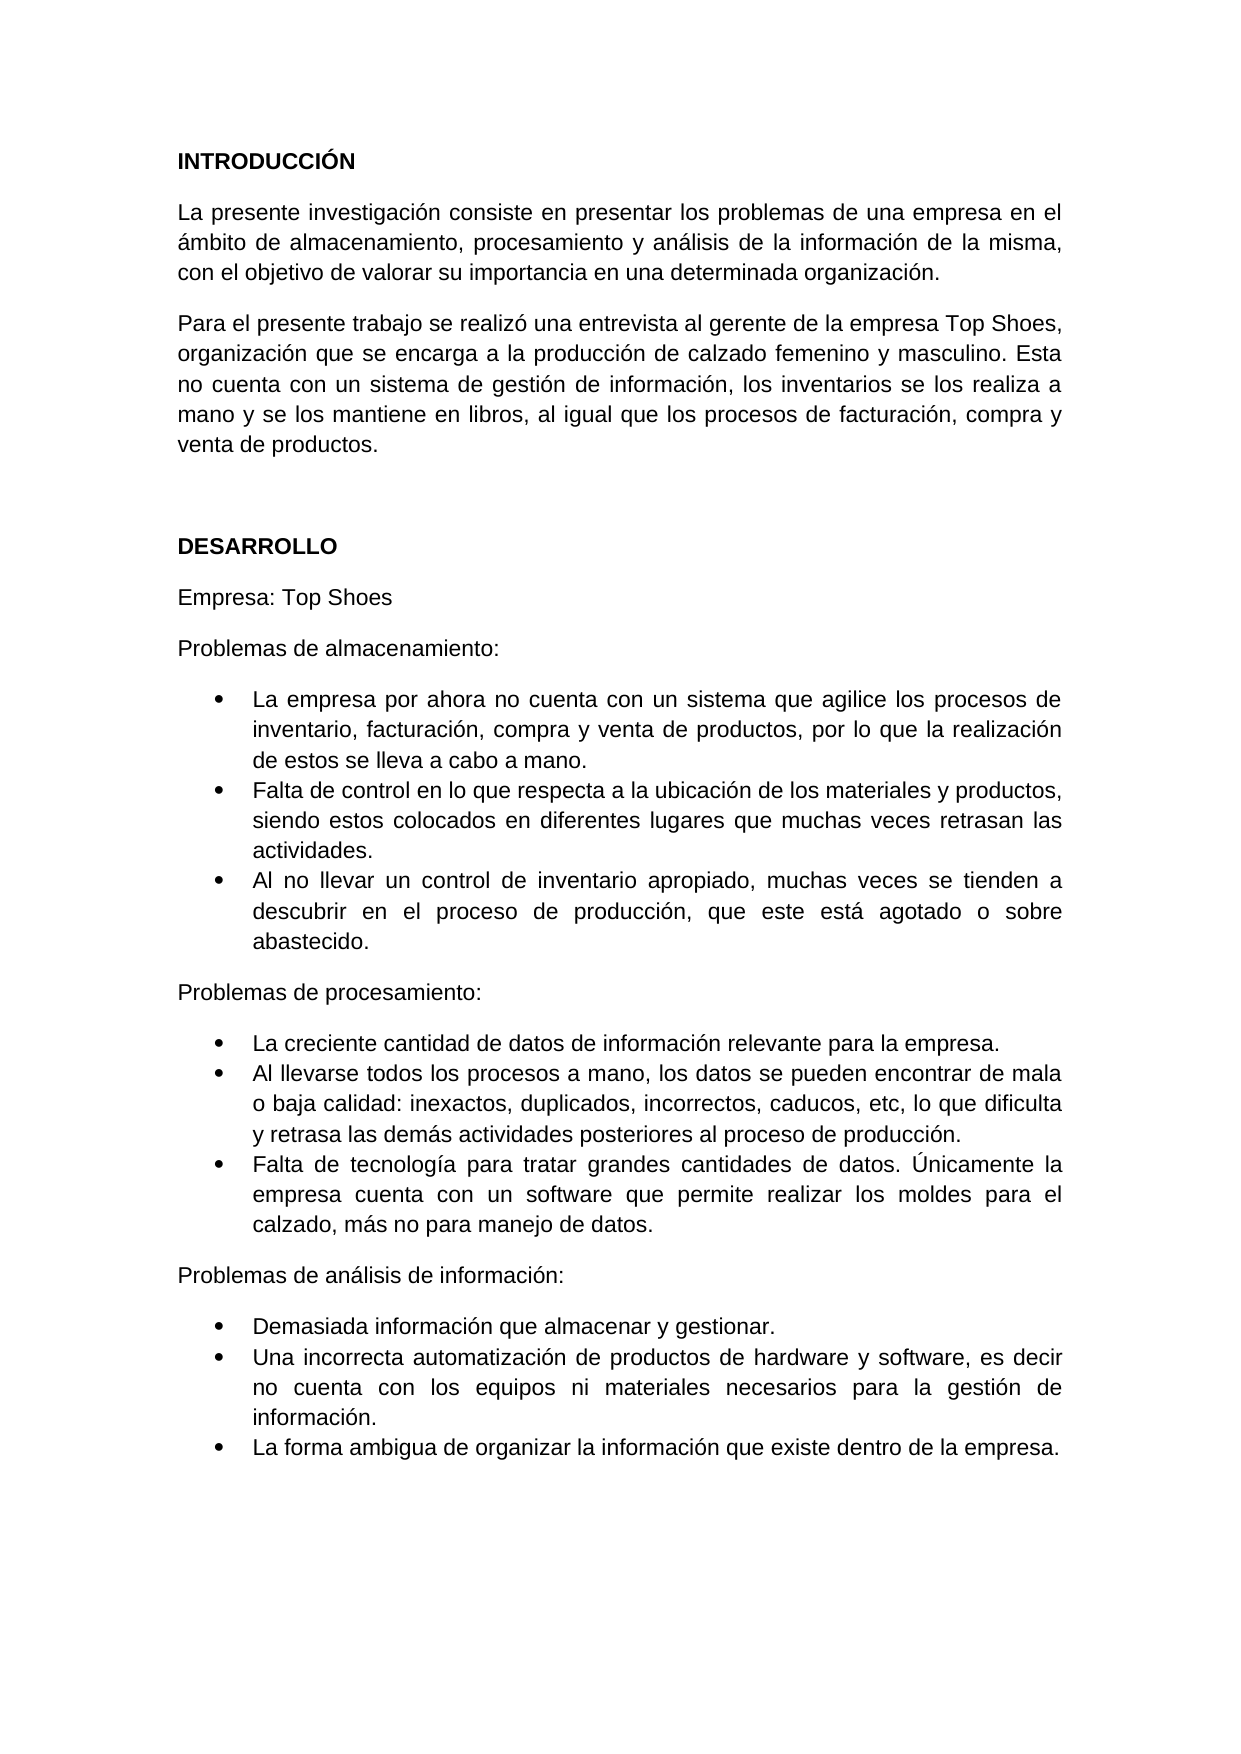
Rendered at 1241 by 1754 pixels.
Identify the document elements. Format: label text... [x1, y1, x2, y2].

list Falta de tecnología para tratar grandes cantidades de datos. Únicamente la empresa cuenta con un software que permite realizar los moldes para el calzado, más no para manejo de datos. [215, 1151, 1063, 1237]
list Al no llevar un control de inventario apropiado, muchas veces se tienden a descubrir en el proceso de producción, que este está agotado o sobre abastecido. [215, 867, 1063, 954]
text DESARROLLO [177, 533, 1063, 559]
text Empresa: Top Shoes [177, 584, 1063, 610]
text Problemas de procesamiento: [177, 979, 1063, 1005]
list Al llevarse todos los procesos a mano, los datos se pueden encontrar de mala o baja calidad: inexactos, duplicados, incorrectos, caducos, etc, lo que dificulta y retrasa las demás actividades posteriores al proceso de producción. [215, 1060, 1063, 1147]
text INTRODUCCIÓN [177, 148, 1063, 174]
list Falta de control en lo que respecta a la ubicación de los materiales y productos, siendo estos colocados en diferentes lugares que muchas veces retrasan las actividades. [215, 777, 1063, 863]
text Problemas de almacenamiento: [177, 635, 1063, 661]
list La creciente cantidad de datos de información relevante para la empresa. [215, 1030, 1063, 1056]
list Demasiada información que almacenar y gestionar. [215, 1313, 1063, 1339]
list La empresa por ahora no cuenta con un sistema que agilice los procesos de inventario, facturación, compra y venta de productos, por lo que la realización de estos se lleva a cabo a mano. [215, 686, 1063, 773]
list La forma ambigua de organizar la información que existe dentro de la empresa. [215, 1434, 1063, 1460]
text La presente investigación consiste en presentar los problemas de una empresa en el ámbito de almacenamiento, procesamiento y análisis de la información de la misma, con el objetivo de valorar su importancia en una determinada organización. [177, 199, 1063, 285]
text Para el presente trabajo se realizó una entrevista al gerente de la empresa Top Shoes, organización que se encarga a la producción de calzado femenino y masculino. Esta no cuenta con un sistema de gestión de información, los inventarios se los realiza a mano y se los mantiene en libros, al igual que los procesos de facturación, compra y venta de productos. [177, 310, 1063, 457]
list Una incorrecta automatización de productos de hardware y software, es decir no cuenta con los equipos ni materiales necesarios para la gestión de información. [215, 1343, 1063, 1430]
text Problemas de análisis de información: [177, 1262, 1063, 1288]
